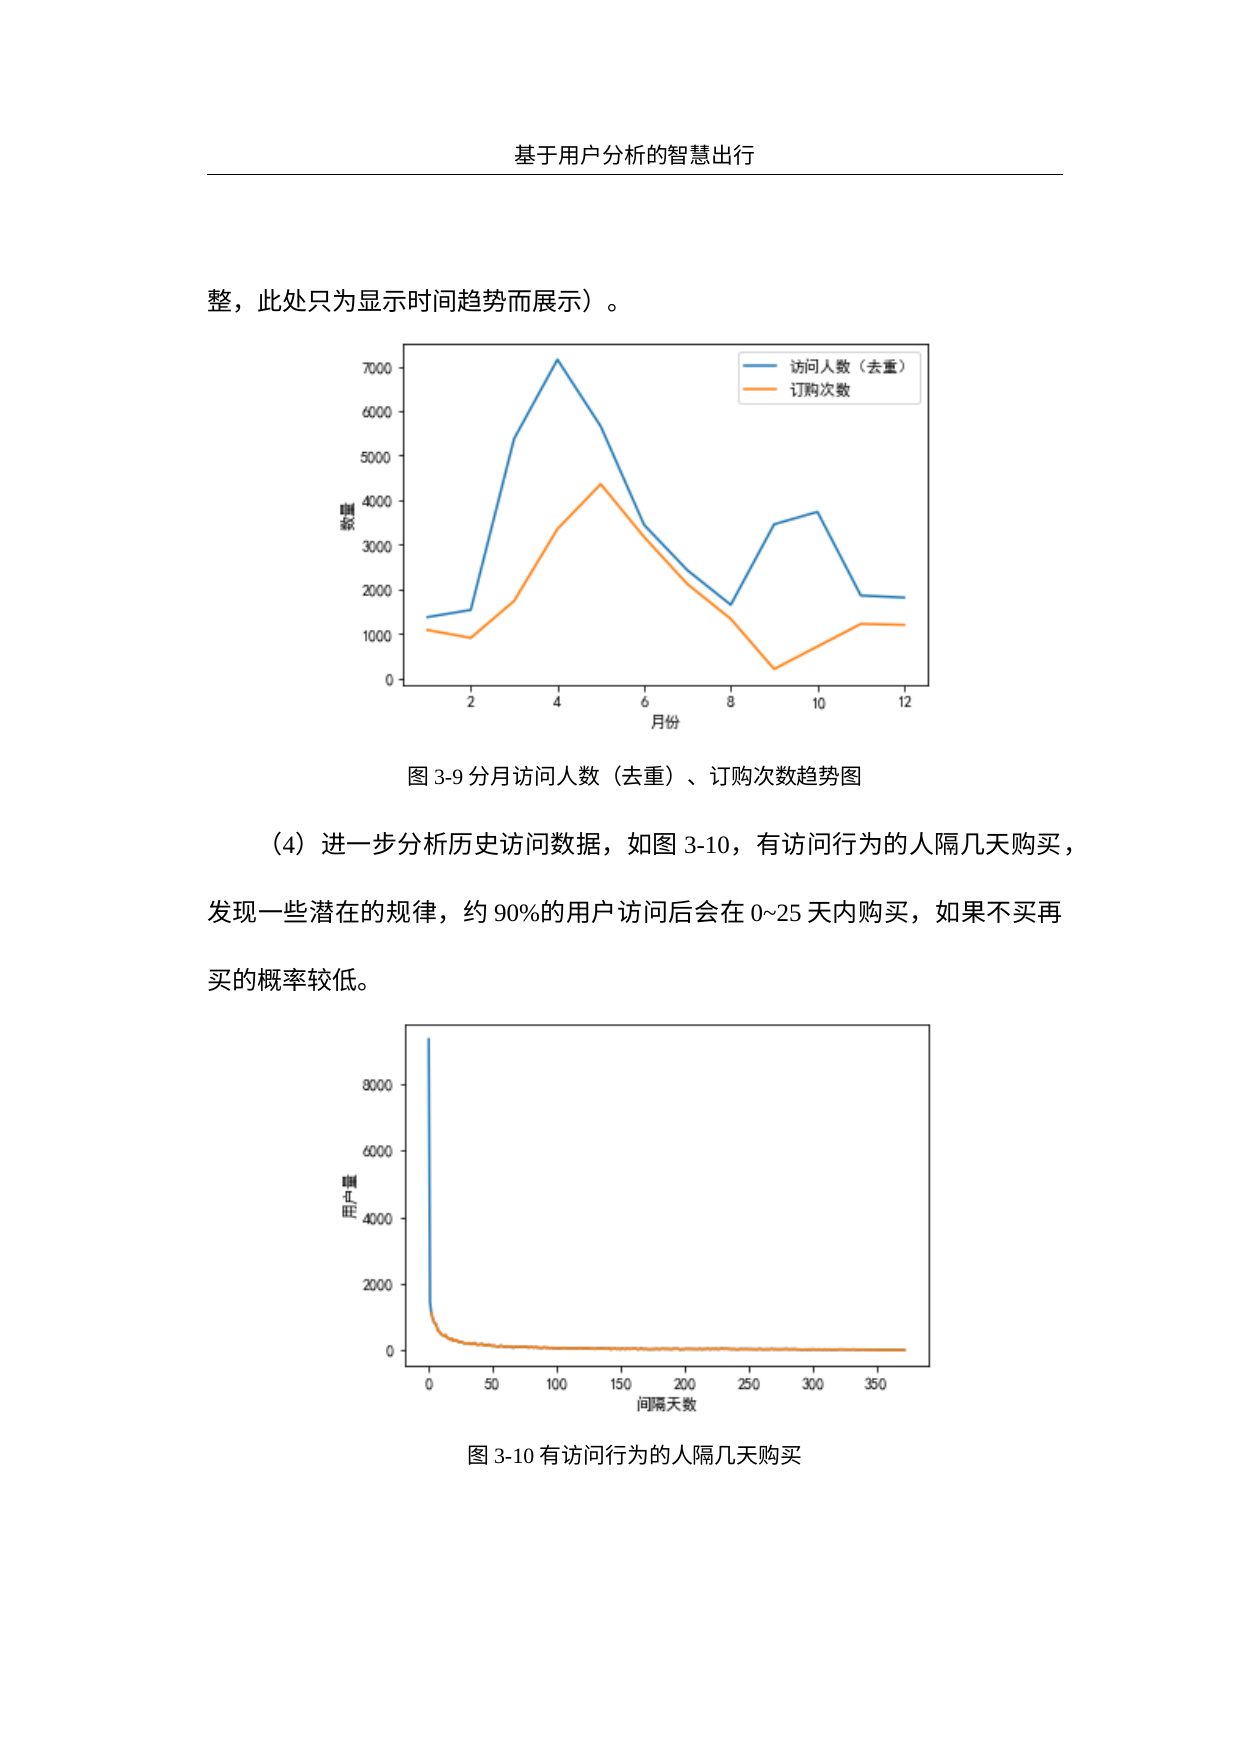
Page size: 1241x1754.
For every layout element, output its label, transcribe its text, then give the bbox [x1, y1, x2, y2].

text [207, 266, 1063, 334]
picture [324, 1012, 946, 1421]
text （4）进一步分析历史访问数据，如图3-10，有访问行为的人隔几天购买，发现一些潜在的规律，约90%的用户访问后会在0~25天内购买，如果不买再买的概率较低。 [207, 809, 1063, 1013]
picture [328, 333, 942, 737]
